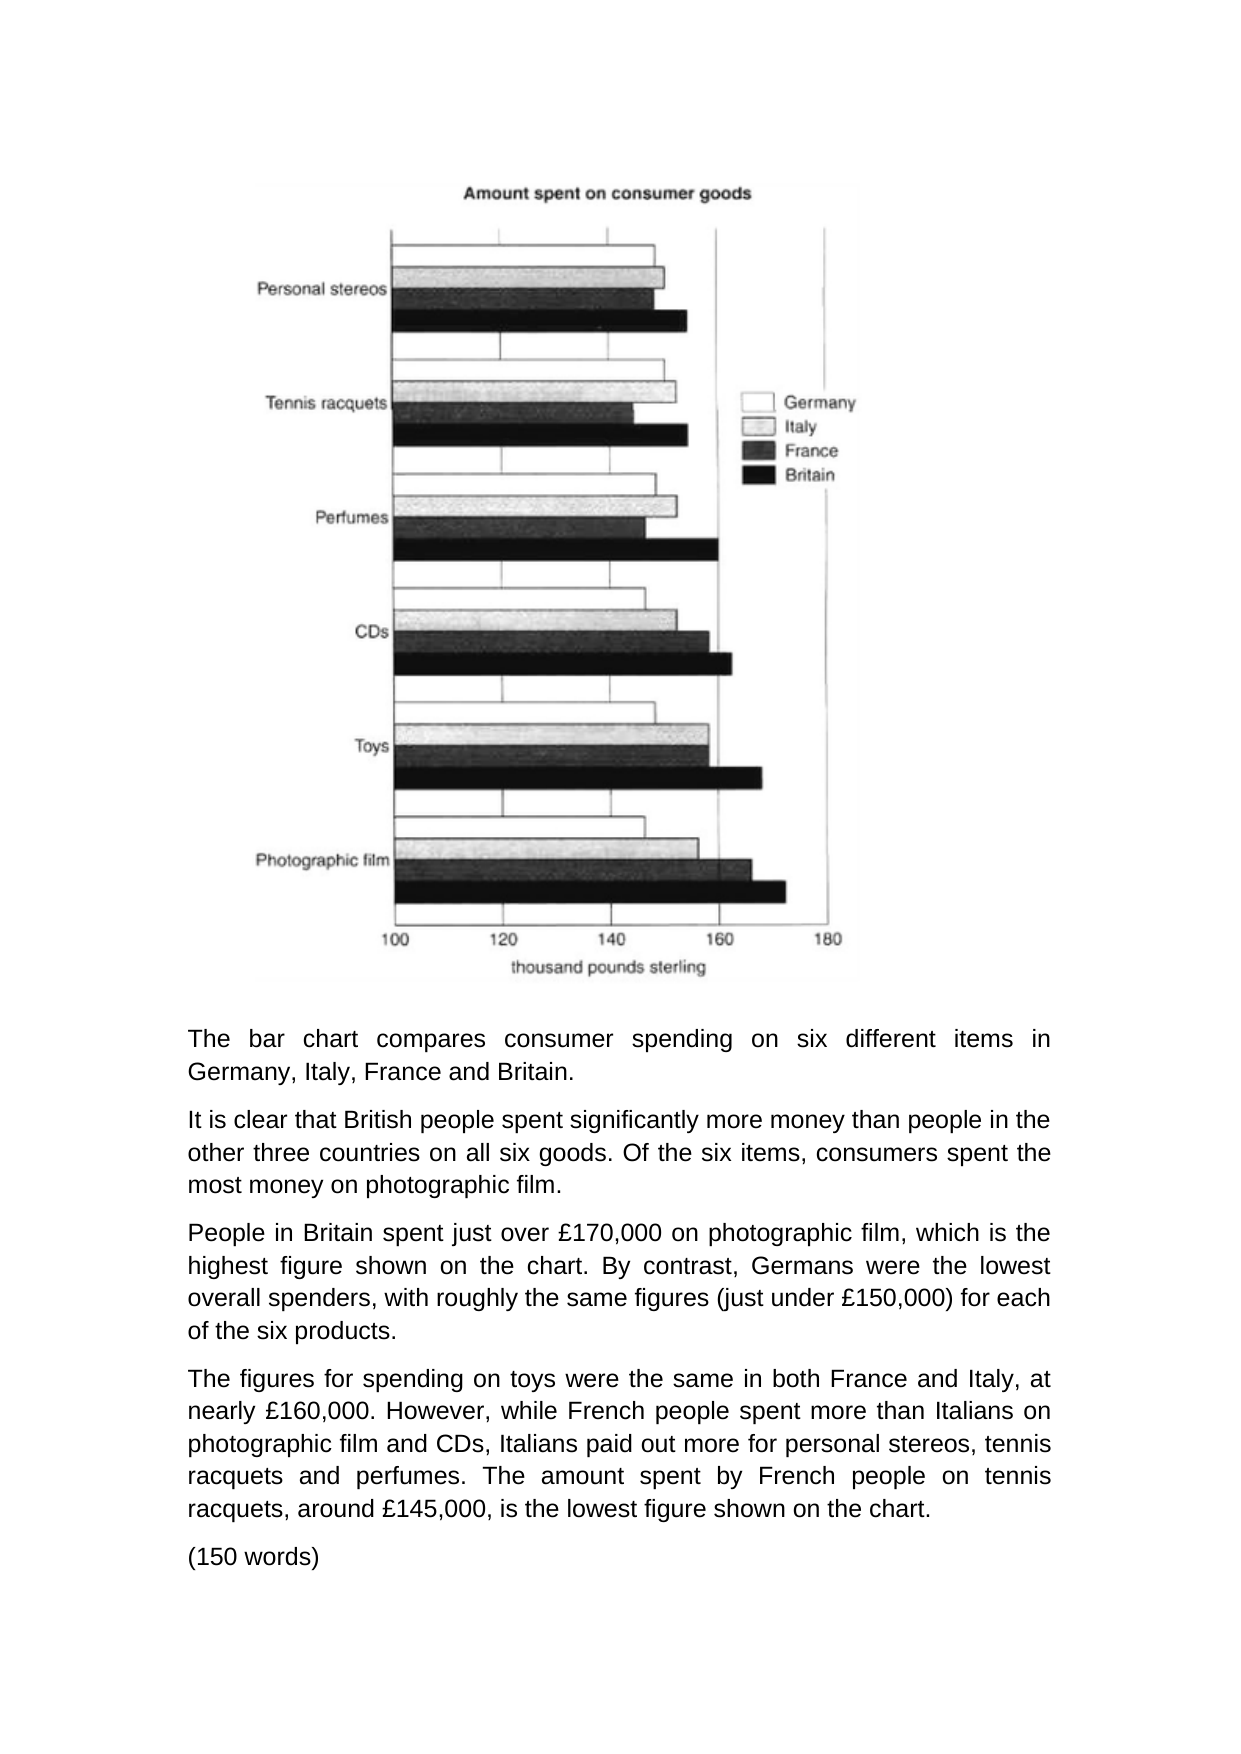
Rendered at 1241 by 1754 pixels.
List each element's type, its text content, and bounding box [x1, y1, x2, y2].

text The bar chart compares consumer spending on six different items in Germany, Italy, France and Britain. [187, 1023, 1053, 1088]
text (150 words) [187, 1540, 1053, 1573]
text The figures for spending on toys were the same in both France and Italy, at nearly £160,000. However, while French people spent more than Italians on photographic film and CDs, Italians paid out more for personal stereos, tennis racquets and perfumes. The amount spent by French people on tennis racquets, around £145,000, is the lowest figure shown on the chart. [187, 1362, 1053, 1524]
text It is clear that British people spent significantly more money than people in the other three countries on all six goods. Of the six items, consumers spent the most money on photographic film. [187, 1103, 1053, 1201]
text People in Britain spent just over £170,000 on photographic film, which is the highest figure shown on the chart. By contrast, Germans were the lowest overall spenders, with roughly the same figures (just under £150,000) for each of the six products. [187, 1216, 1053, 1346]
picture [187, 162, 969, 1002]
